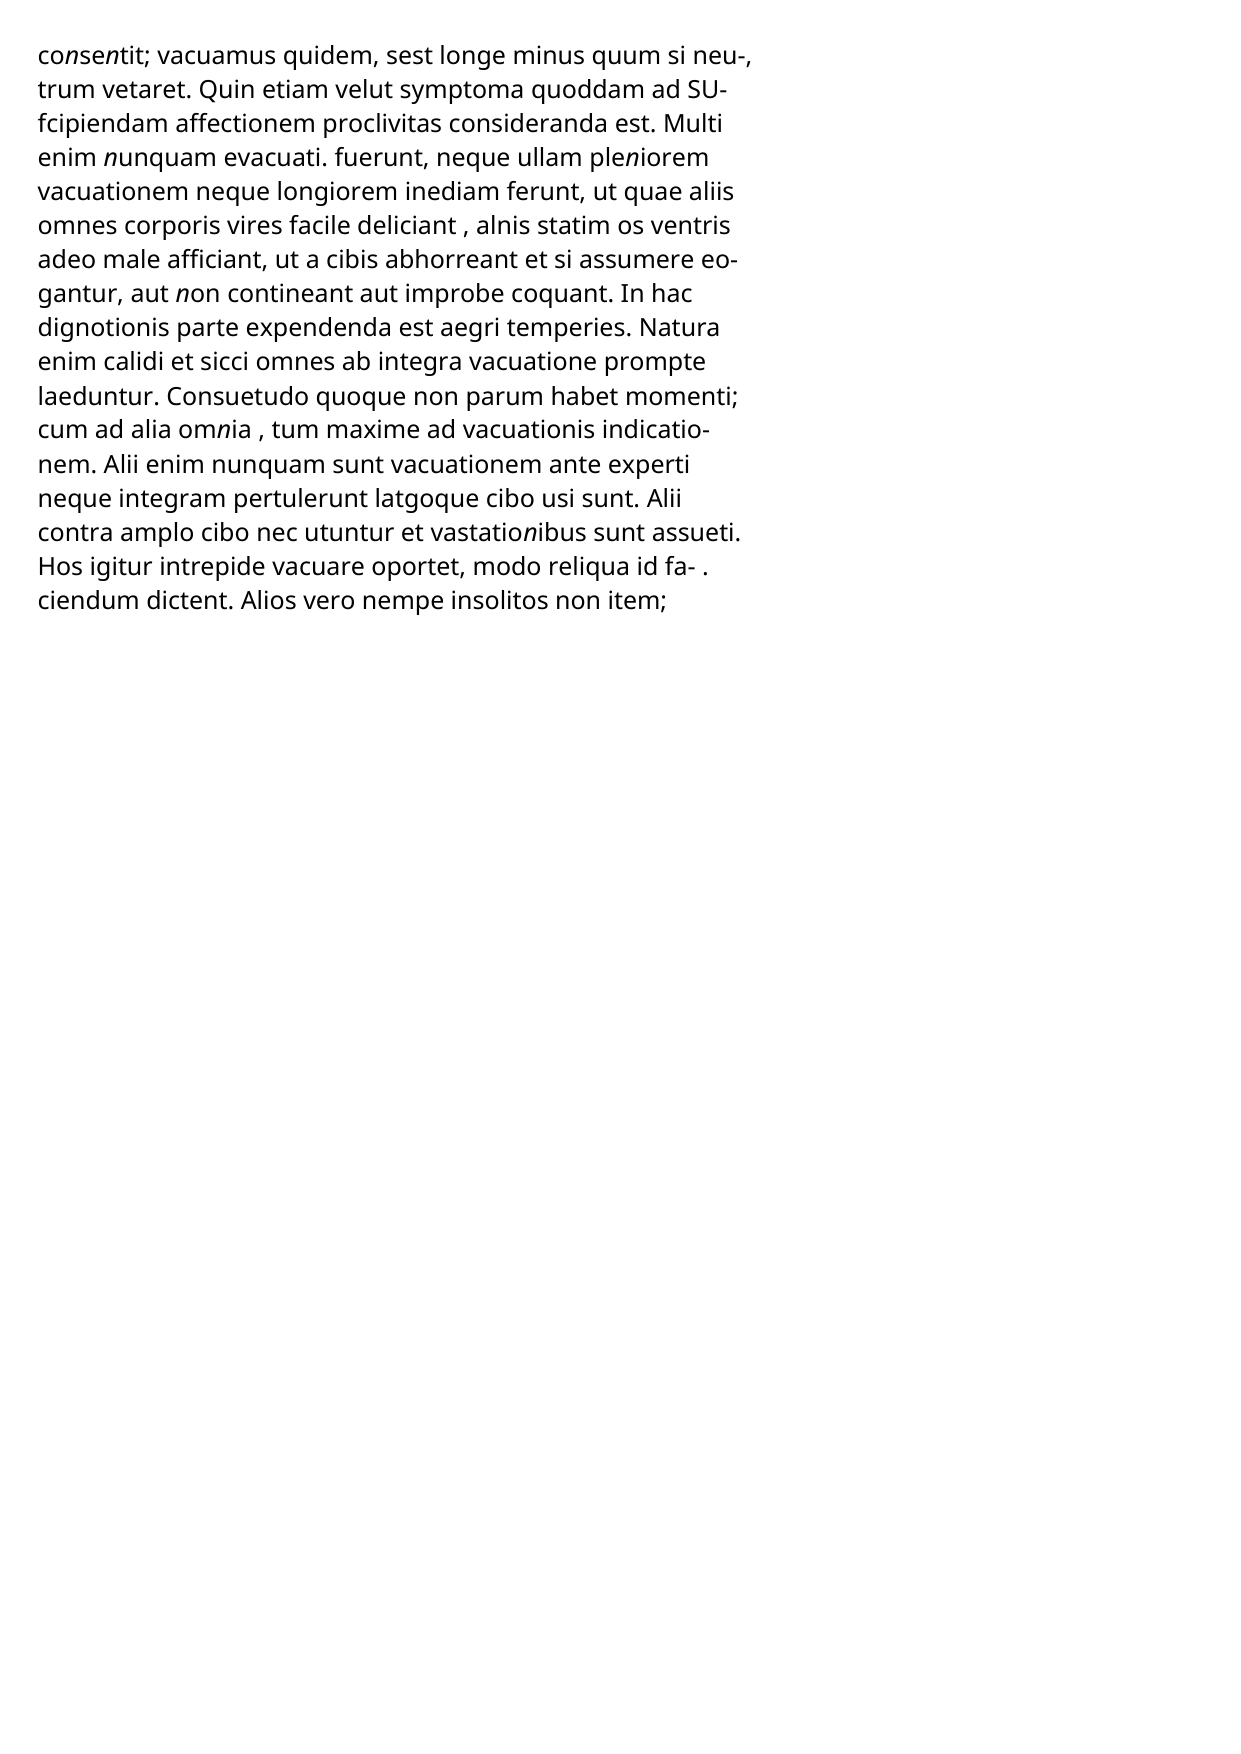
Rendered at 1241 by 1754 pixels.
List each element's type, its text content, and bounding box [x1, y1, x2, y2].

text consentit; vacuamus quidem, sest longe minus quum si neu-, trum vetaret. Quin etiam velut symptoma quoddam ad SU- fcipiendam affectionem proclivitas consideranda est. Multi enim nunquam evacuati. fuerunt, neque ullam pleniorem vacuationem neque longiorem inediam ferunt, ut quae aliis omnes corporis vires facile deliciant , alnis statim os ventris adeo male afficiant, ut a cibis abhorreant et si assumere eo- gantur, aut non contineant aut improbe coquant. In hac dignotionis parte expendenda est aegri temperies. Natura enim calidi et sicci omnes ab integra vacuatione prompte laeduntur. Consuetudo quoque non parum habet momenti; cum ad alia omnia , tum maxime ad vacuationis indicatio- nem. Alii enim nunquam sunt vacuationem ante experti neque integram pertulerunt latgoque cibo usi sunt. Alii contra amplo cibo nec utuntur et vastationibus sunt assueti. Hos igitur intrepide vacuare oportet, modo reliqua id fa- . ciendum dictent. Alios vero nempe insolitos non item; [37, 37, 1203, 617]
